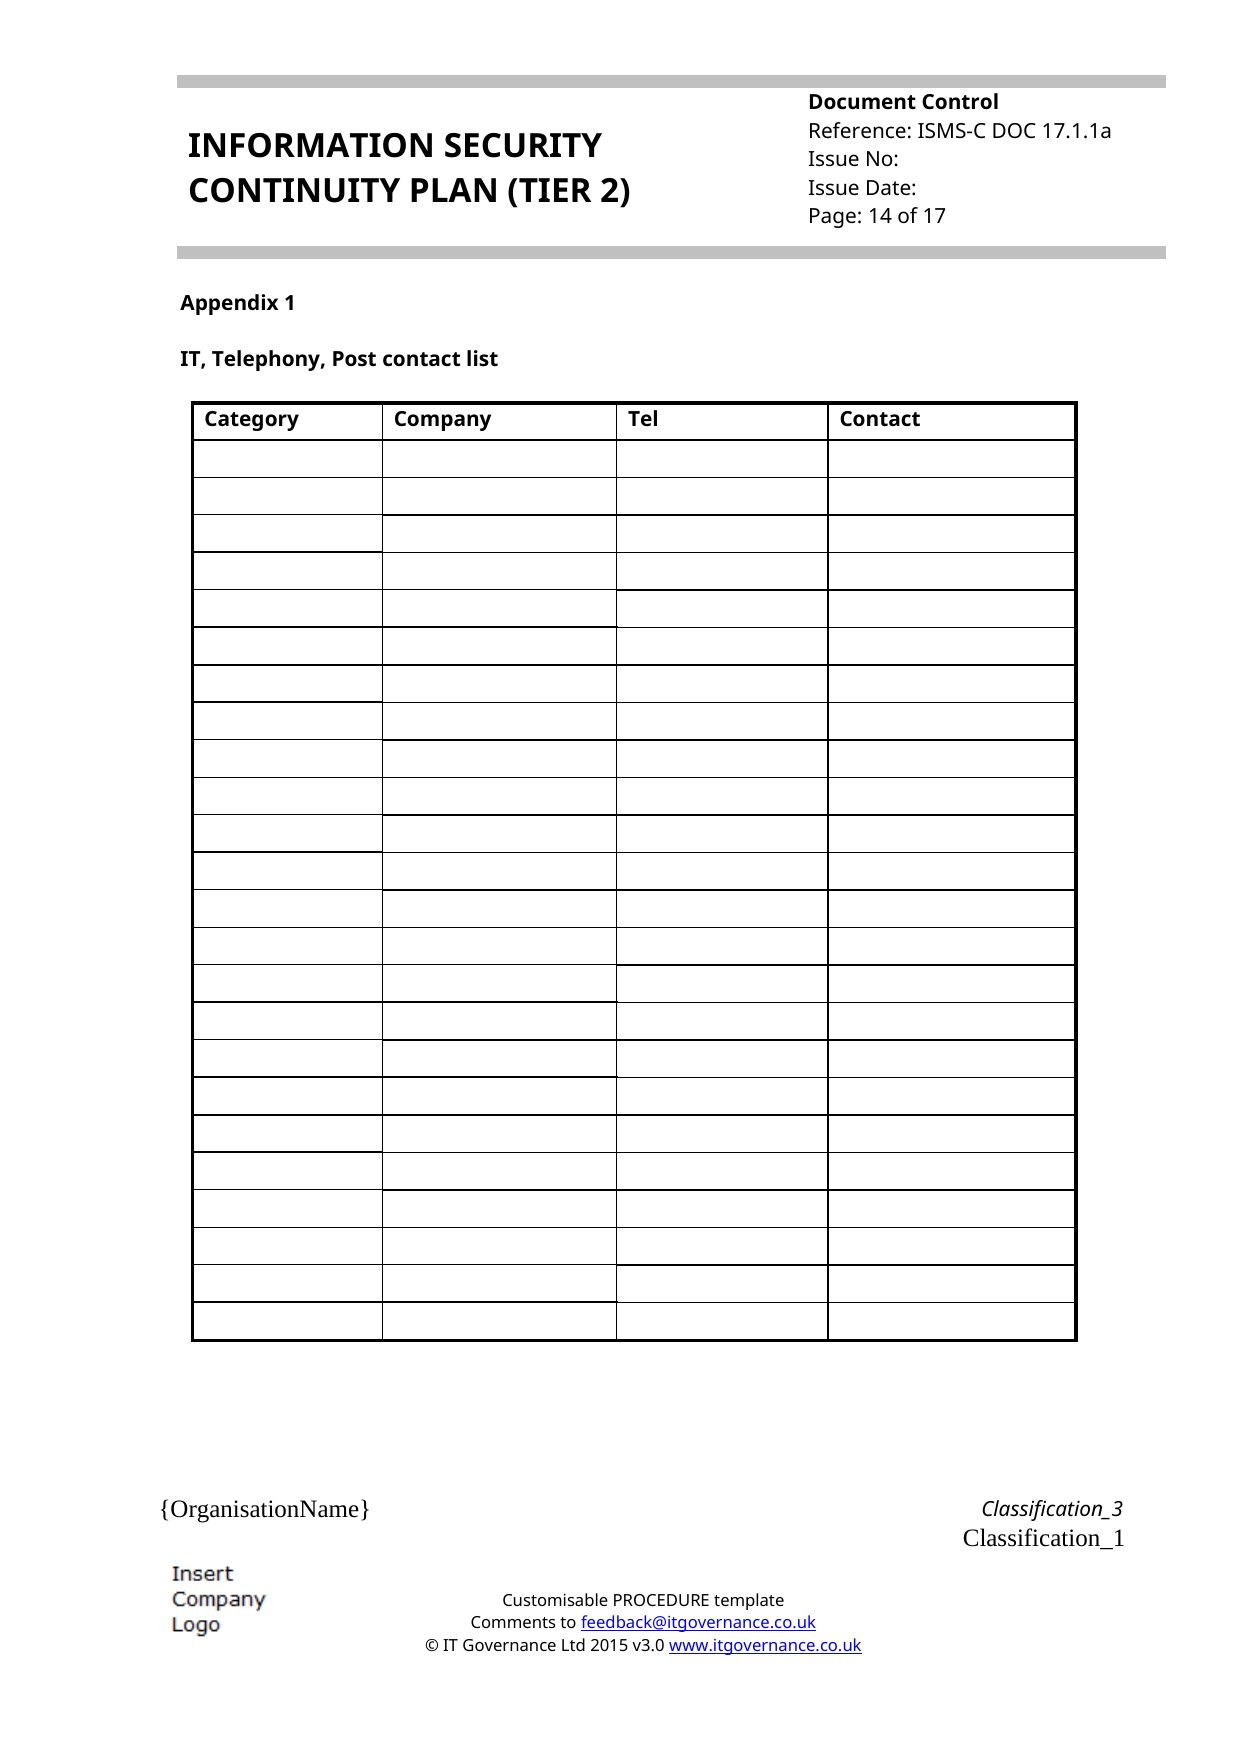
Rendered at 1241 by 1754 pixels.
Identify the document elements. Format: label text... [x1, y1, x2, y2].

table_cell [829, 778, 1074, 814]
table_cell [194, 1228, 382, 1264]
table_cell [829, 966, 1074, 1001]
table_cell [617, 778, 827, 814]
text IT, Telephony, Post contact list [180, 344, 1060, 373]
table_cell [829, 1191, 1074, 1226]
table_cell [383, 703, 616, 739]
table_cell [194, 1078, 382, 1114]
table_cell [194, 815, 382, 851]
table_cell [383, 553, 616, 589]
table_cell [194, 740, 382, 776]
table_cell [194, 628, 382, 664]
table_cell [829, 666, 1074, 701]
table_cell [829, 516, 1074, 551]
table_cell [194, 1153, 382, 1189]
table_cell [829, 1266, 1074, 1301]
table_cell [829, 816, 1074, 851]
table_cell [383, 965, 616, 1001]
table_cell [829, 1041, 1074, 1076]
table_cell [829, 1003, 1074, 1039]
table_cell [829, 591, 1074, 626]
table_cell [194, 703, 382, 739]
table_cell [194, 1003, 382, 1039]
table_cell [617, 1303, 827, 1339]
table_cell [383, 1191, 616, 1226]
table_cell [617, 853, 827, 889]
table_cell [383, 1153, 616, 1189]
table_header Category [194, 405, 382, 439]
table_cell [617, 441, 827, 476]
table_cell [617, 628, 827, 664]
table_cell [829, 1303, 1074, 1339]
table_cell [617, 553, 827, 589]
table_cell [617, 816, 827, 851]
table_cell [383, 1303, 616, 1339]
table_cell [383, 778, 616, 814]
table_cell [829, 928, 1074, 964]
table_cell [617, 928, 827, 964]
table_cell [829, 478, 1074, 514]
text Appendix 1 [180, 288, 1060, 316]
table_cell [617, 591, 827, 626]
table_cell [617, 966, 827, 1001]
table_cell [383, 891, 616, 926]
table_cell [194, 928, 382, 964]
table_cell [617, 516, 827, 551]
table_cell [194, 890, 382, 926]
table_cell [383, 441, 616, 476]
table_cell [617, 1153, 827, 1189]
table_cell [194, 441, 382, 476]
table_cell [617, 1078, 827, 1114]
table_cell [194, 778, 382, 814]
table_cell [829, 1153, 1074, 1189]
table_cell [194, 553, 382, 589]
table_cell [194, 666, 382, 701]
table_cell [383, 628, 616, 664]
table_cell [383, 1116, 616, 1151]
table_cell [194, 590, 382, 626]
table_cell [617, 1003, 827, 1039]
picture [158, 1551, 293, 1657]
table_cell [383, 741, 616, 776]
table_cell [617, 1228, 827, 1264]
table_cell [383, 1003, 616, 1039]
table_cell [194, 515, 382, 551]
table_cell [194, 965, 382, 1001]
table_cell [194, 1116, 382, 1151]
table_cell [829, 1116, 1074, 1151]
table_cell [829, 741, 1074, 776]
table_cell [829, 1078, 1074, 1114]
table_cell [617, 1191, 827, 1226]
table_cell [194, 1190, 382, 1226]
table_cell [617, 891, 827, 926]
table_cell [617, 1266, 827, 1301]
table_cell [383, 1078, 616, 1114]
table_cell [194, 1303, 382, 1339]
table_cell [829, 1228, 1074, 1264]
table_cell [617, 478, 827, 514]
table_header Tel [617, 405, 827, 439]
table_cell [194, 1040, 382, 1076]
table_header Company [383, 405, 616, 439]
table_cell [829, 628, 1074, 664]
table_cell [383, 666, 616, 701]
table_cell [829, 441, 1074, 476]
table_cell [617, 1041, 827, 1076]
table_cell [829, 891, 1074, 926]
table_cell [383, 590, 616, 626]
table_header Contact [829, 405, 1074, 439]
table_cell [383, 1228, 616, 1264]
table_cell [383, 816, 616, 851]
table_cell [194, 478, 382, 514]
table_cell [383, 1265, 616, 1301]
table_cell [617, 1116, 827, 1151]
table_cell [383, 853, 616, 889]
table_cell [617, 666, 827, 701]
table_cell [829, 553, 1074, 589]
table_cell [383, 516, 616, 551]
table_cell [383, 928, 616, 964]
table_cell [383, 478, 616, 514]
table_cell [383, 1041, 616, 1076]
table_cell [617, 703, 827, 739]
table_cell [194, 1265, 382, 1301]
table_cell [617, 741, 827, 776]
table_cell [829, 853, 1074, 889]
table_cell [194, 853, 382, 889]
table_cell [829, 703, 1074, 739]
